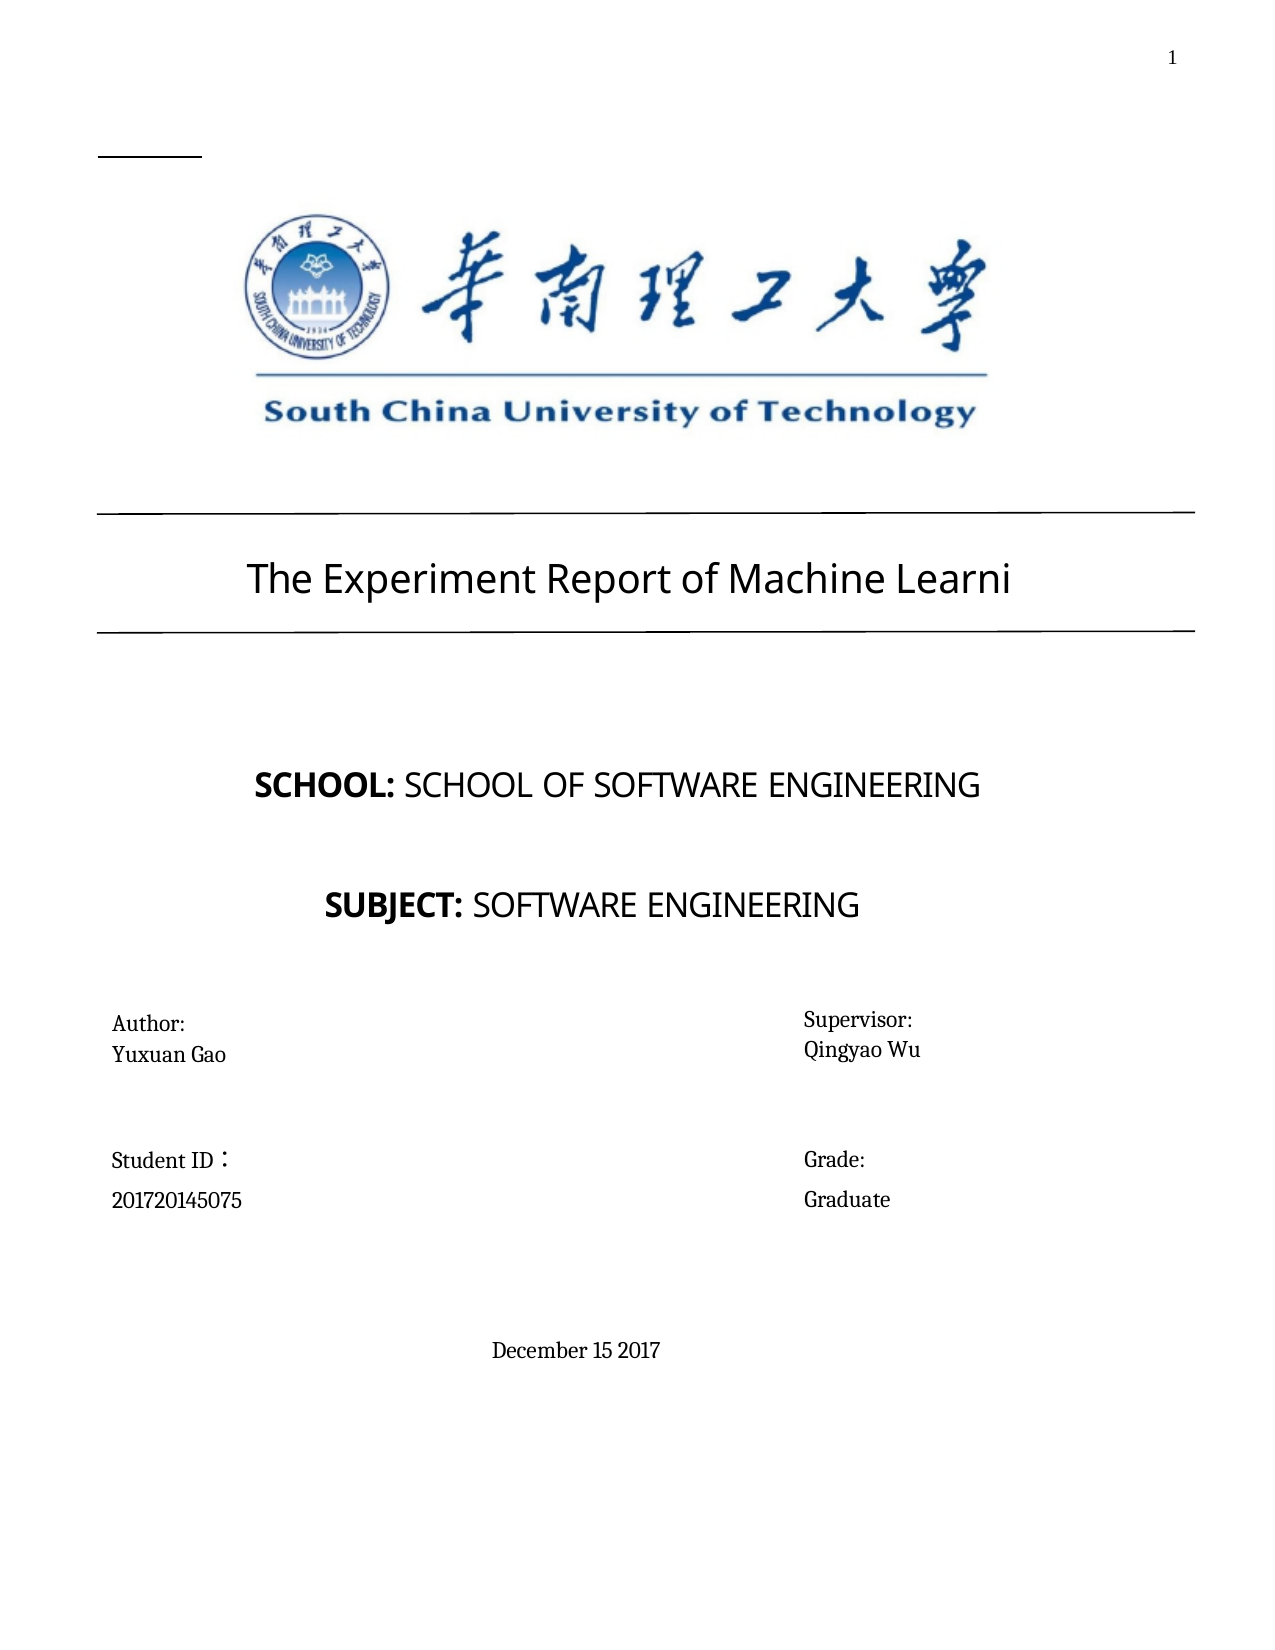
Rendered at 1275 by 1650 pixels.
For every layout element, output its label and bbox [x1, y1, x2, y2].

picture [233, 191, 1009, 440]
